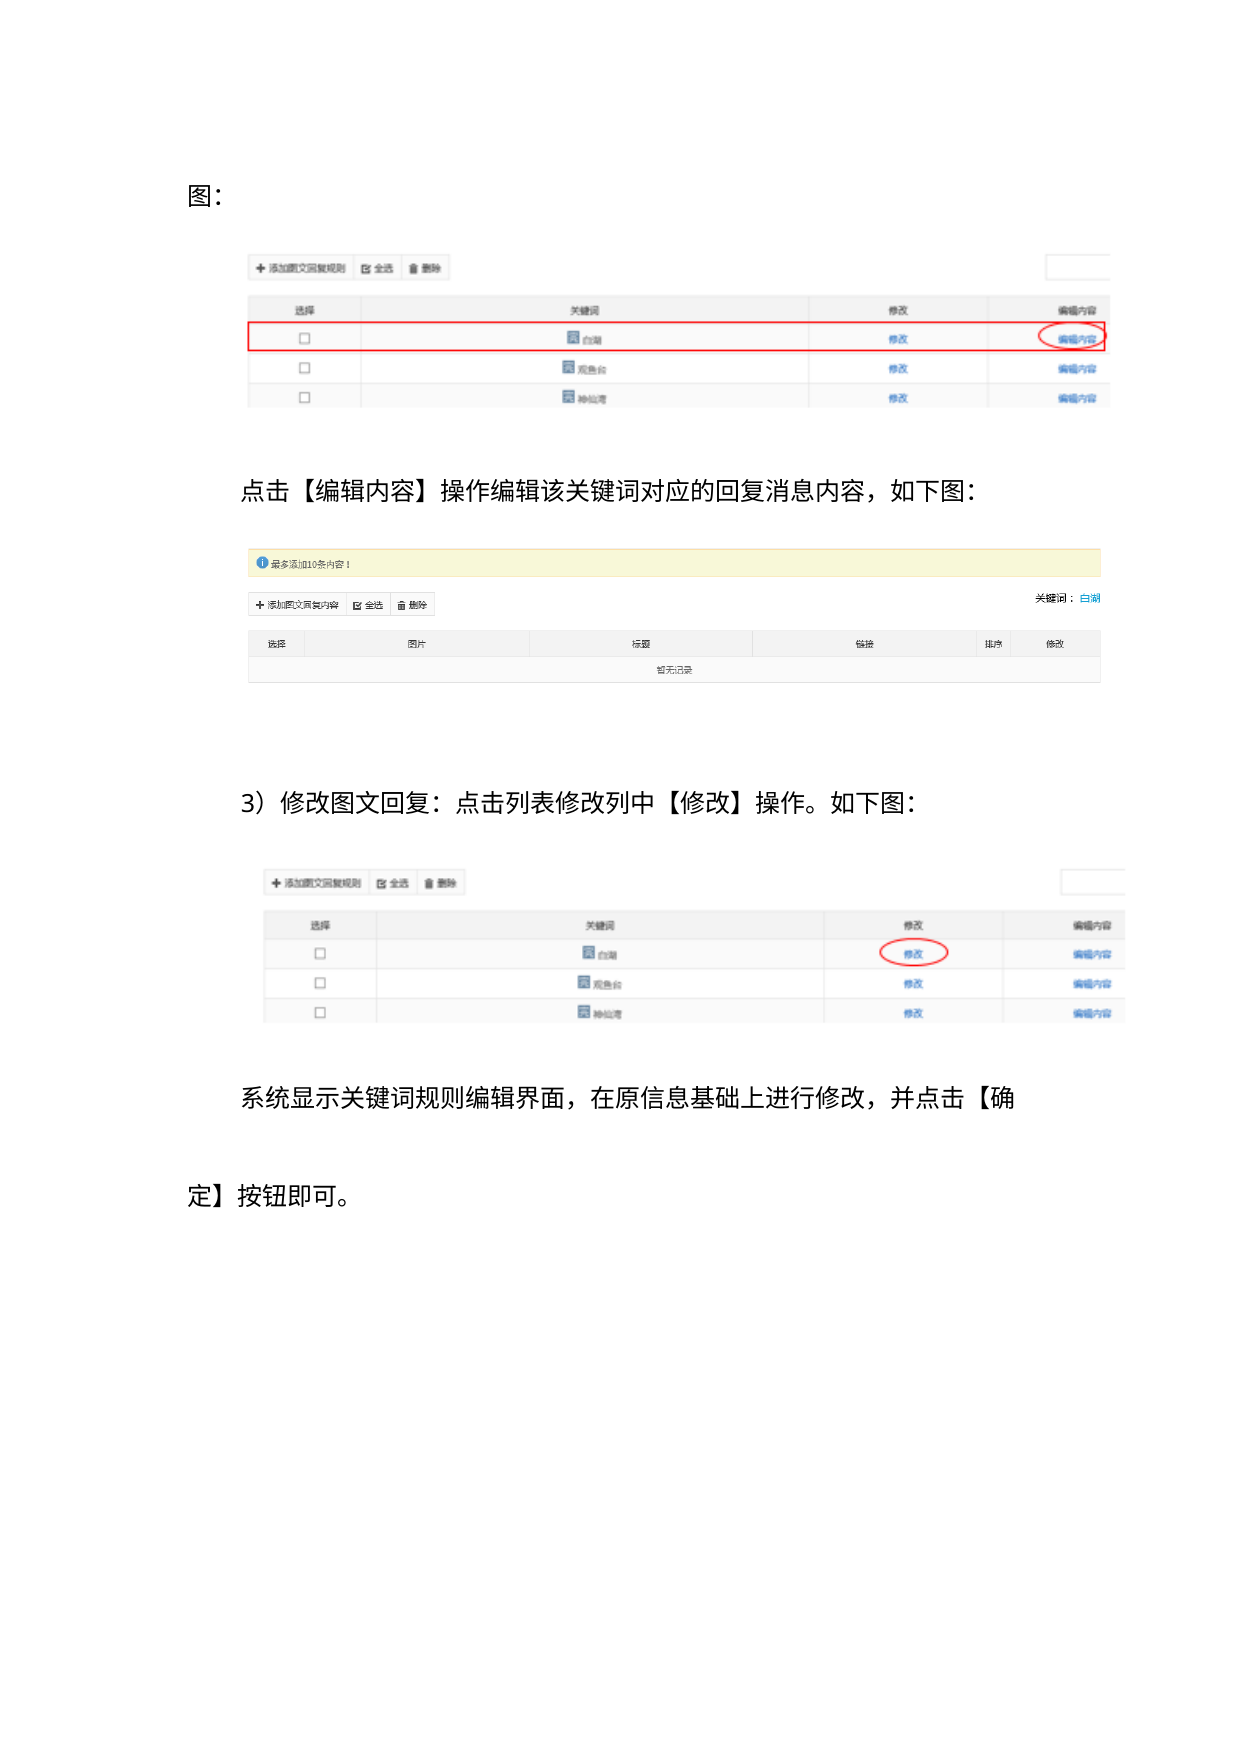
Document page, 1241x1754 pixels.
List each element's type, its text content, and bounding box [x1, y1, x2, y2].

picture [240, 540, 1106, 690]
text 3）修改图文回复：点击列表修改列中【修改】操作。如下图： [187, 769, 1053, 834]
picture [240, 852, 1141, 1034]
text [187, 162, 1053, 227]
text 点击【编辑内容】操作编辑该关键词对应的回复消息内容，如下图： [187, 457, 1053, 522]
picture [240, 245, 1125, 422]
text 系统显示关键词规则编辑界面，在原信息基础上进行修改，并点击【确定】按钮即可。 [187, 1064, 1053, 1227]
